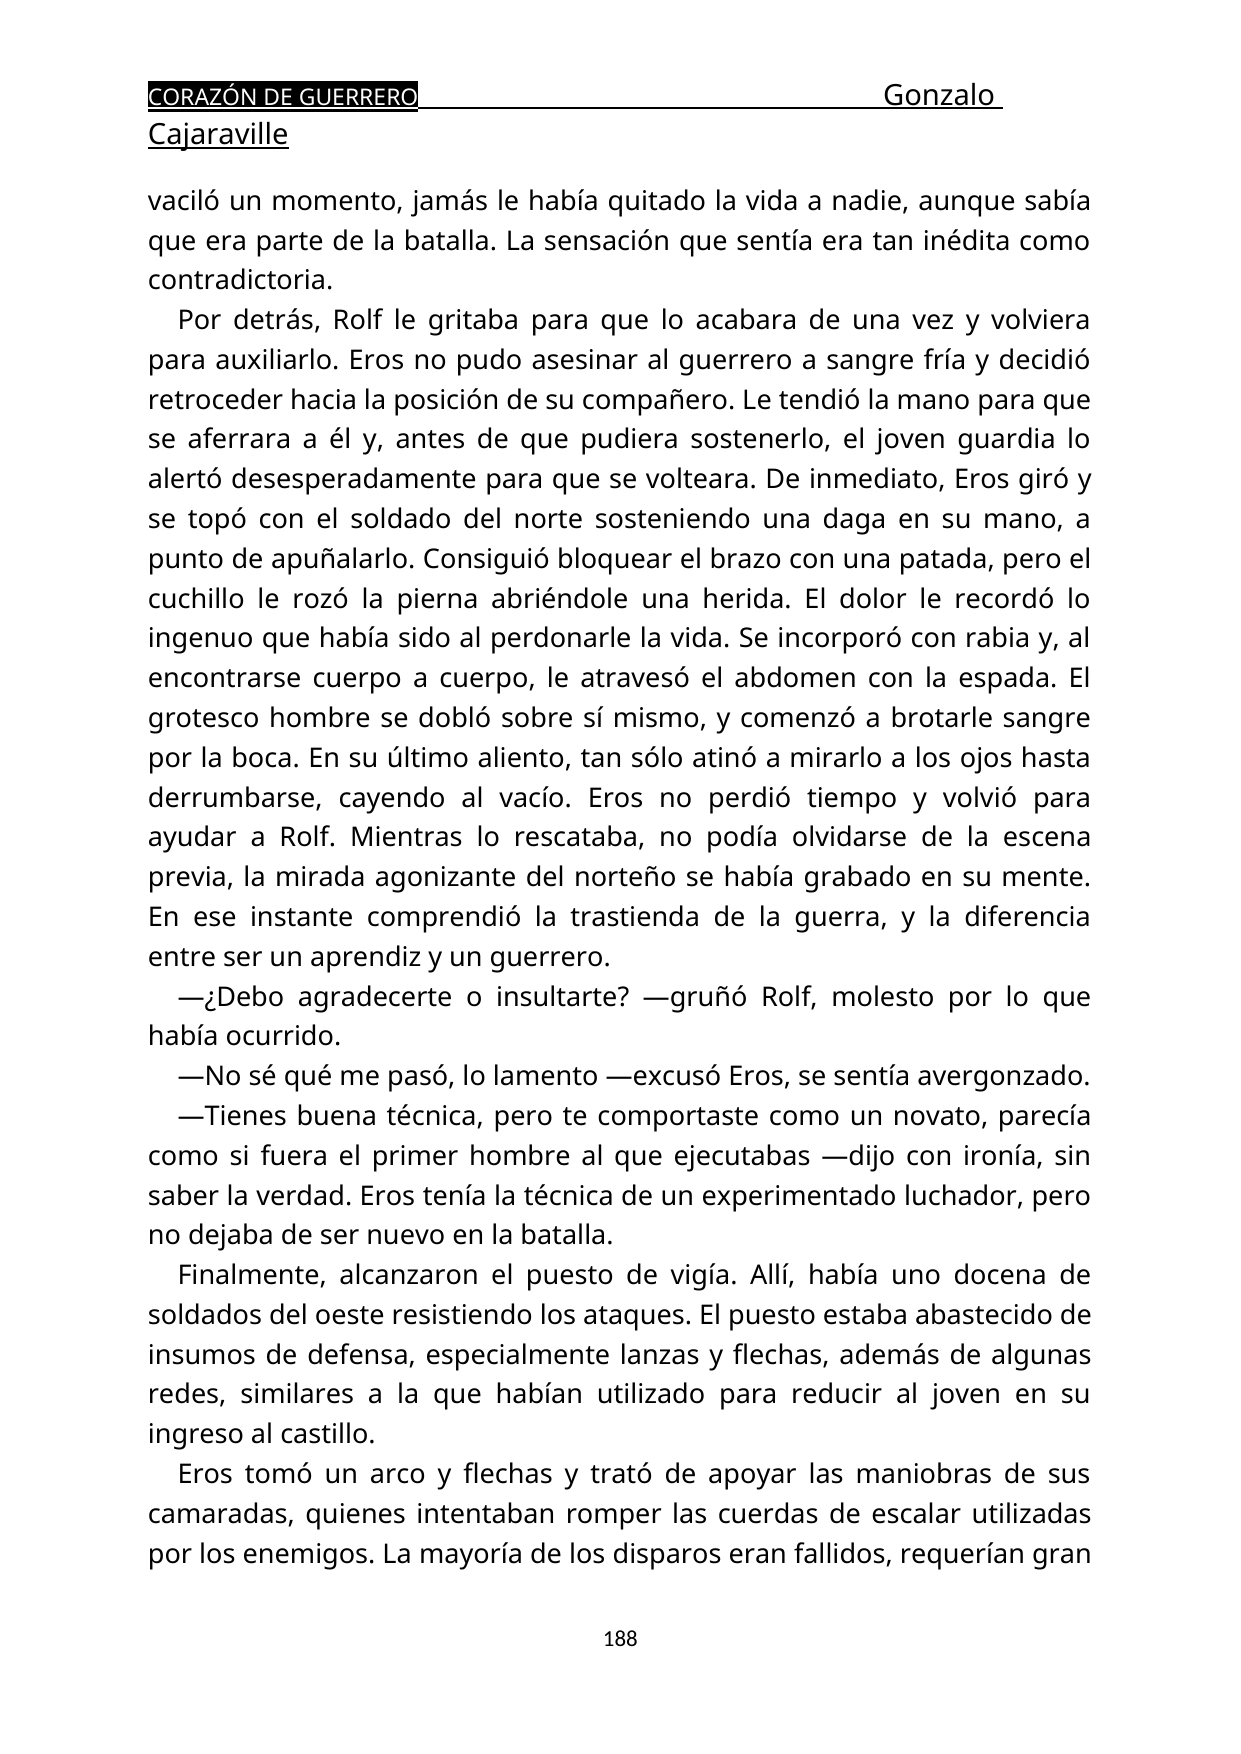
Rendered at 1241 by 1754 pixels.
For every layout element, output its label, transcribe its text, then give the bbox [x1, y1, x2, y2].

text —Tienes buena técnica, pero te comportaste como un novato, parecía como si fuera el primer hombre al que ejecutabas —dijo con ironía, sin saber la verdad. Eros tenía la técnica de un experimentado luchador, pero no dejaba de ser nuevo en la batalla. [148, 1096, 1092, 1253]
text —¿Debo agradecerte o insultarte? —gruñó Rolf, molesto por lo que había ocurrido. [148, 977, 1092, 1054]
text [148, 181, 1092, 298]
text Finalmente, alcanzaron el puesto de vigía. Allí, había uno docena de soldados del oeste resistiendo los ataques. El puesto estaba abastecido de insumos de defensa, especialmente lanzas y flechas, además de algunas redes, similares a la que habían utilizado para reducir al joven en su ingreso al castillo. [148, 1256, 1092, 1452]
text Por detrás, Rolf le gritaba para que lo acabara de una vez y volviera para auxiliarlo. Eros no pudo asesinar al guerrero a sangre fría y decidió retroceder hacia la posición de su compañero. Le tendió la mano para que se aferrara a él y, antes de que pudiera sostenerlo, el joven guardia lo alertó desesperadamente para que se volteara. De inmediato, Eros giró y se topó con el soldado del norte sosteniendo una daga en su mano, a punto de apuñalarlo. Consiguió bloquear el brazo con una patada, pero el cuchillo le rozó la pierna abriéndole una herida. El dolor le recordó lo ingenuo que había sido al perdonarle la vida. Se incorporó con rabia y, al encontrarse cuerpo a cuerpo, le atravesó el abdomen con la espada. El grotesco hombre se dobló sobre sí mismo, y comenzó a brotarle sangre por la boca. En su último aliento, tan sólo atinó a mirarlo a los ojos hasta derrumbarse, cayendo al vacío. Eros no perdió tiempo y volvió para ayudar a Rolf. Mientras lo rescataba, no podía olvidarse de la escena previa, la mirada agonizante del norteño se había grabado en su mente. En ese instante comprendió la trastienda de la guerra, y la diferencia entre ser un aprendiz y un guerrero. [148, 301, 1092, 974]
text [148, 1454, 1092, 1571]
text —No sé qué me pasó, lo lamento —excusó Eros, se sentía avergonzado. [148, 1057, 1092, 1093]
